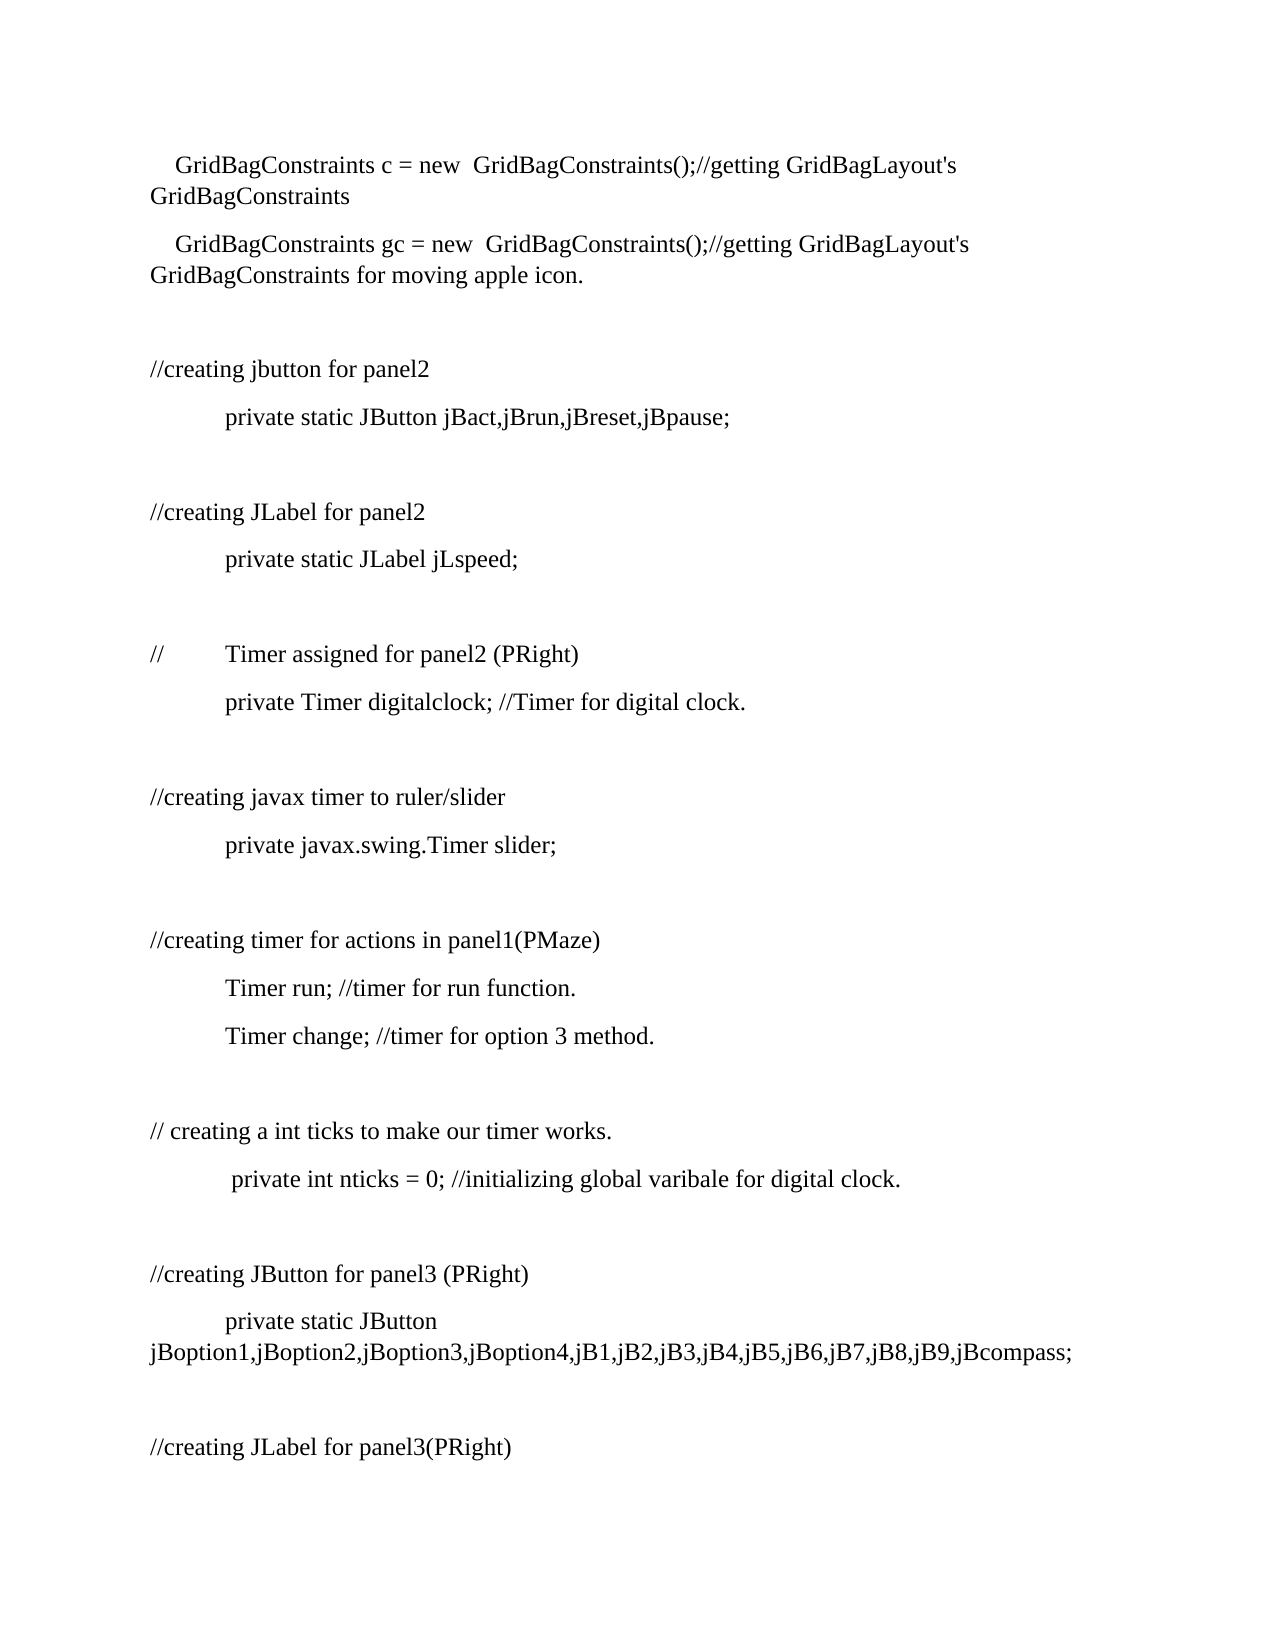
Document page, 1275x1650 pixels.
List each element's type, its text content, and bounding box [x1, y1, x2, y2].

text GridBagConstraints gc = new GridBagConstraints();//getting GridBagLayout's GridBagConstraints for moving apple icon. [150, 229, 1125, 288]
text //creating JLabel for panel3(PRight) [150, 1432, 1125, 1461]
text private javax.swing.Timer slider; [150, 830, 1125, 859]
text //creating javax timer to ruler/slider [150, 782, 1125, 811]
text Timer run; //timer for run function. [150, 973, 1125, 1002]
text GridBagConstraints c = new GridBagConstraints();//getting GridBagLayout's GridBagConstraints [150, 150, 1125, 210]
text private Timer digitalclock; //Timer for digital clock. [150, 687, 1125, 716]
text private static JButton jBact,jBrun,jBreset,jBpause; [150, 402, 1125, 431]
text // creating a int ticks to make our timer works. [150, 1116, 1125, 1145]
text //creating JLabel for panel2 [150, 497, 1125, 526]
text private static JButton jBoption1,jBoption2,jBoption3,jBoption4,jB1,jB2,jB3,jB4,jB5,jB6,jB7,jB8,jB9,jBcompass; [150, 1306, 1125, 1366]
text Timer change; //timer for option 3 method. [150, 1021, 1125, 1049]
text //creating timer for actions in panel1(PMaze) [150, 925, 1125, 954]
text //creating jbutton for panel2 [150, 354, 1125, 383]
text private static JLabel jLspeed; [150, 544, 1125, 573]
text //creating JButton for panel3 (PRight) [150, 1259, 1125, 1287]
text private int nticks = 0; //initializing global varibale for digital clock. [150, 1164, 1125, 1193]
text // Timer assigned for panel2 (PRight) [150, 639, 1125, 668]
